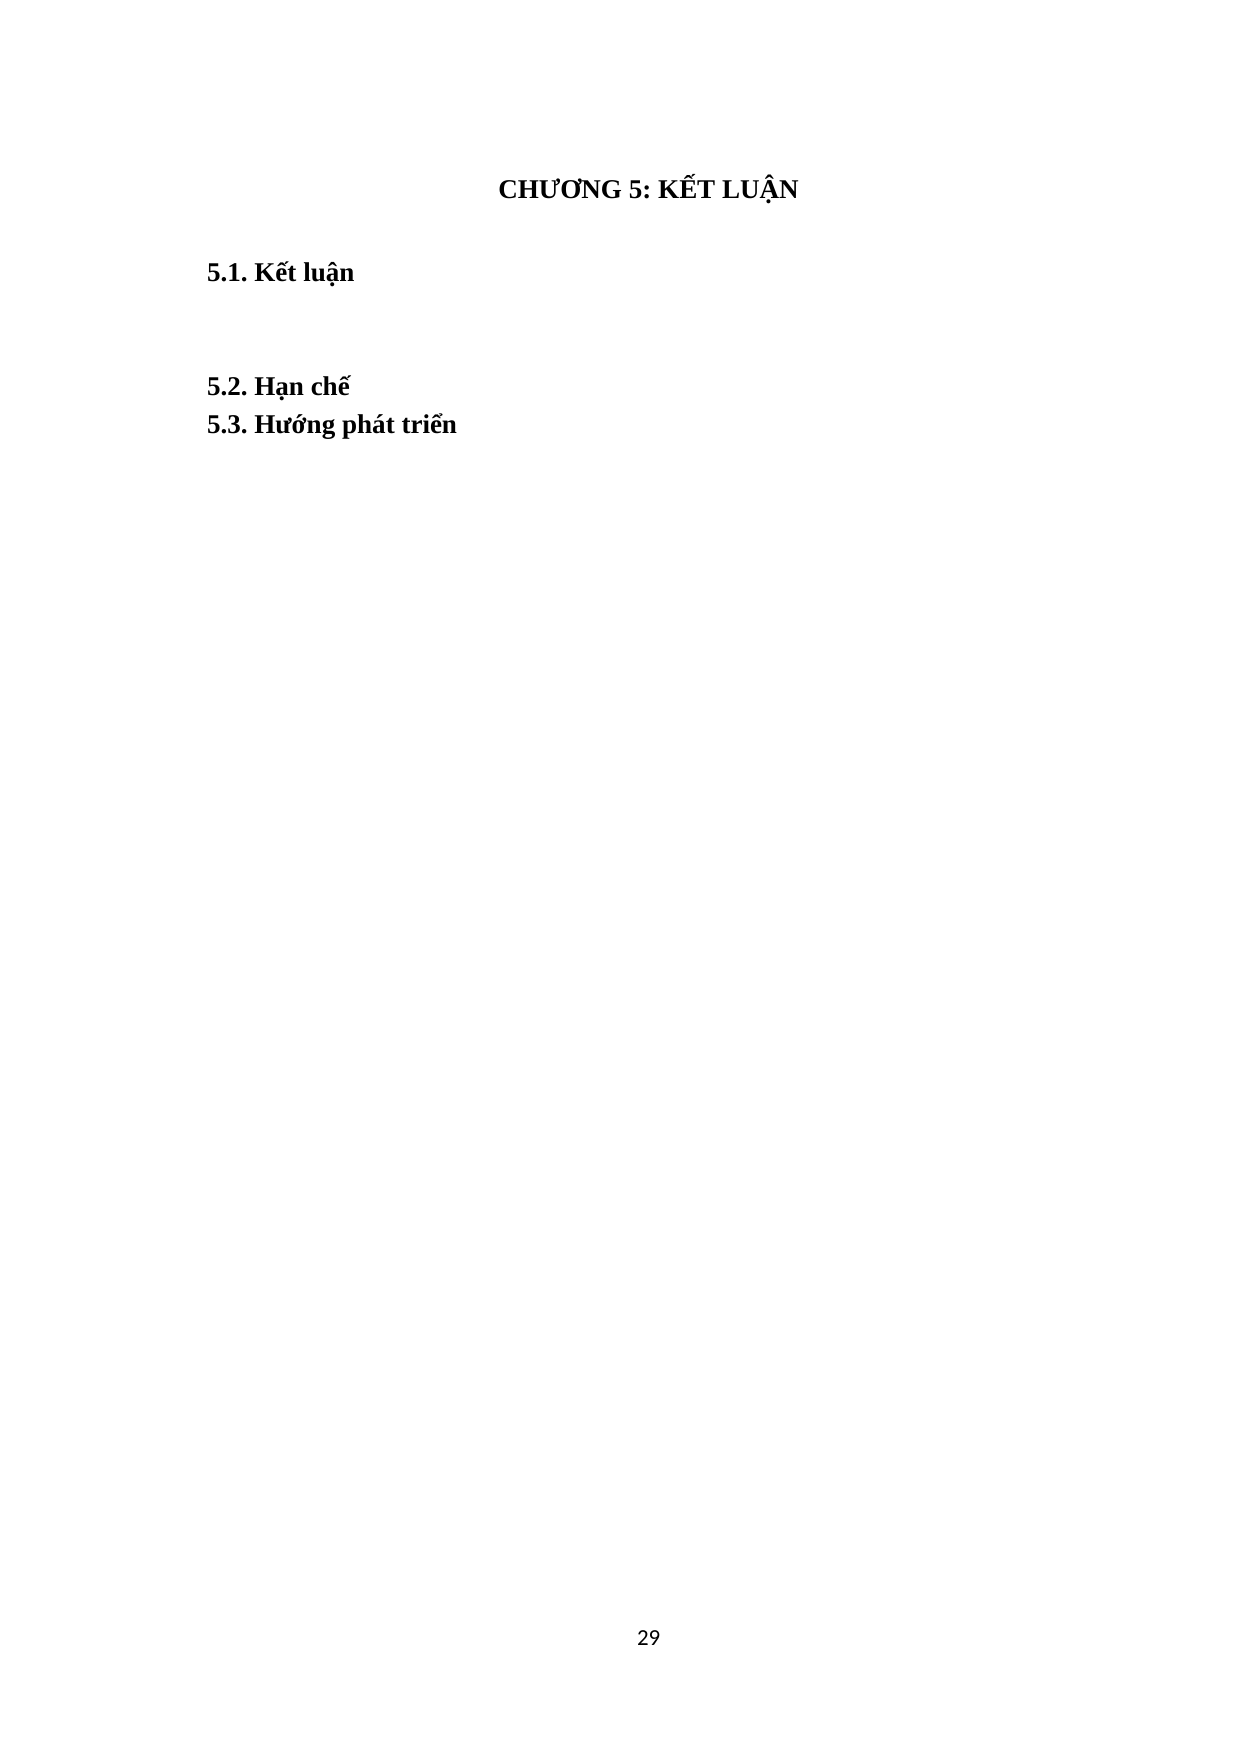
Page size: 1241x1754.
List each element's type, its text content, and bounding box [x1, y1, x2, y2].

subtitle 5.3. Hướng phát triển [207, 408, 1090, 439]
subtitle CHƯƠNG 5: KẾT LUẬN [207, 173, 1090, 204]
subtitle 5.2. Hạn chế [207, 370, 1090, 401]
subtitle 5.1. Kết luận [207, 256, 1090, 288]
